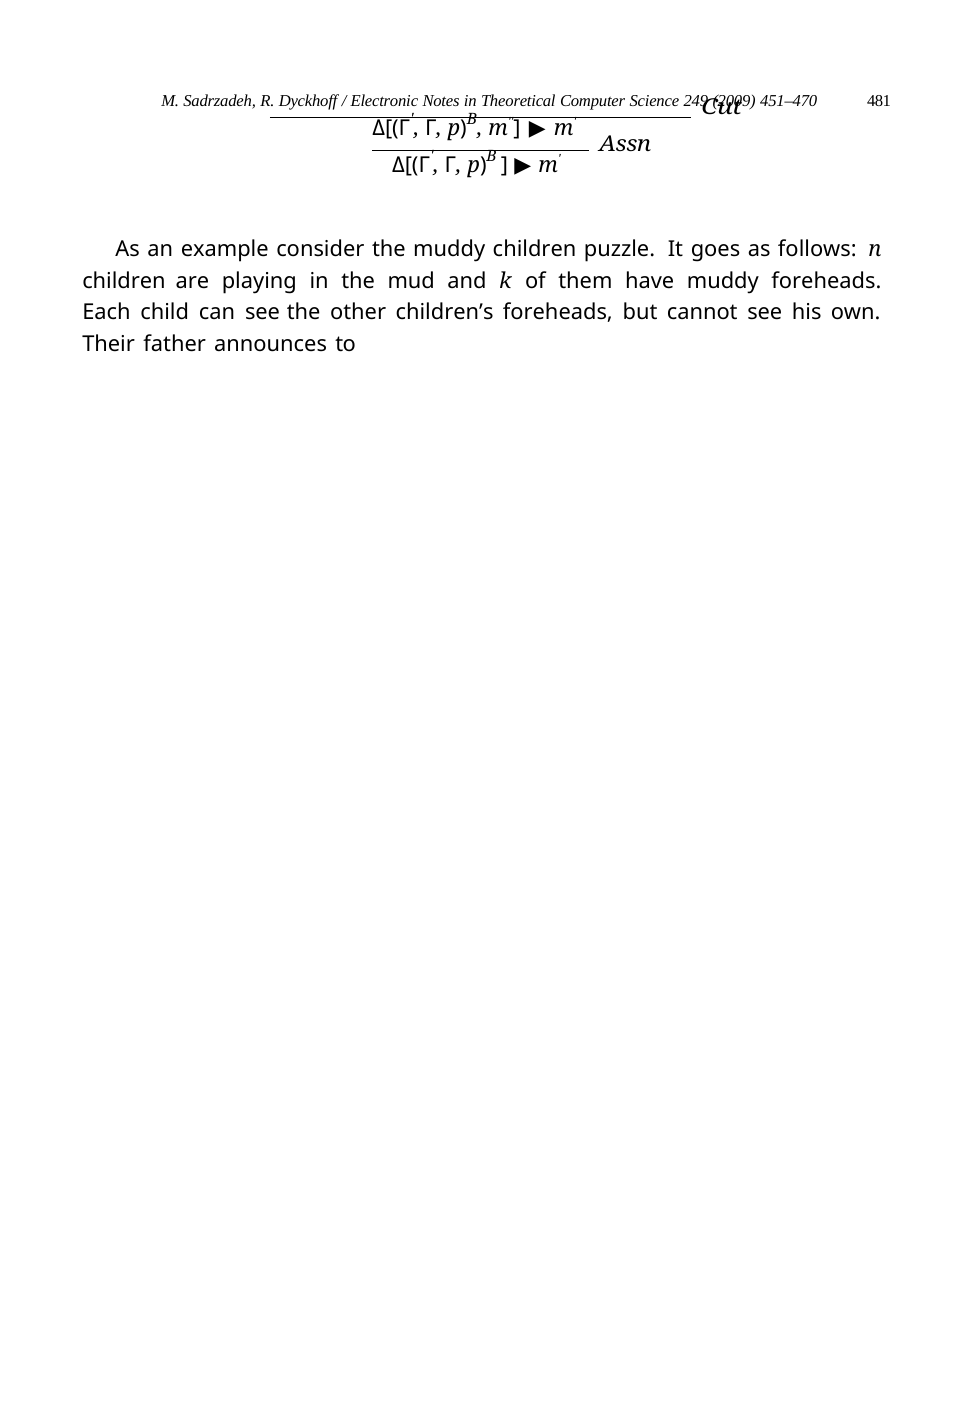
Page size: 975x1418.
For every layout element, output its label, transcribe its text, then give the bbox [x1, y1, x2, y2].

text Δ[(Γ', Γ, p)B ] ▶ m' Assn [392, 143, 904, 180]
text As an example consider the muddy children puzzle. It goes as follows: n children are playing in the mud and k of them have muddy foreheads. Each child can see the other children’s foreheads, but cannot see his own. Their father announces to [82, 233, 881, 358]
text Δ[(Γ', Γ, p)B, m''] ▶ m' Cut [372, 108, 904, 143]
